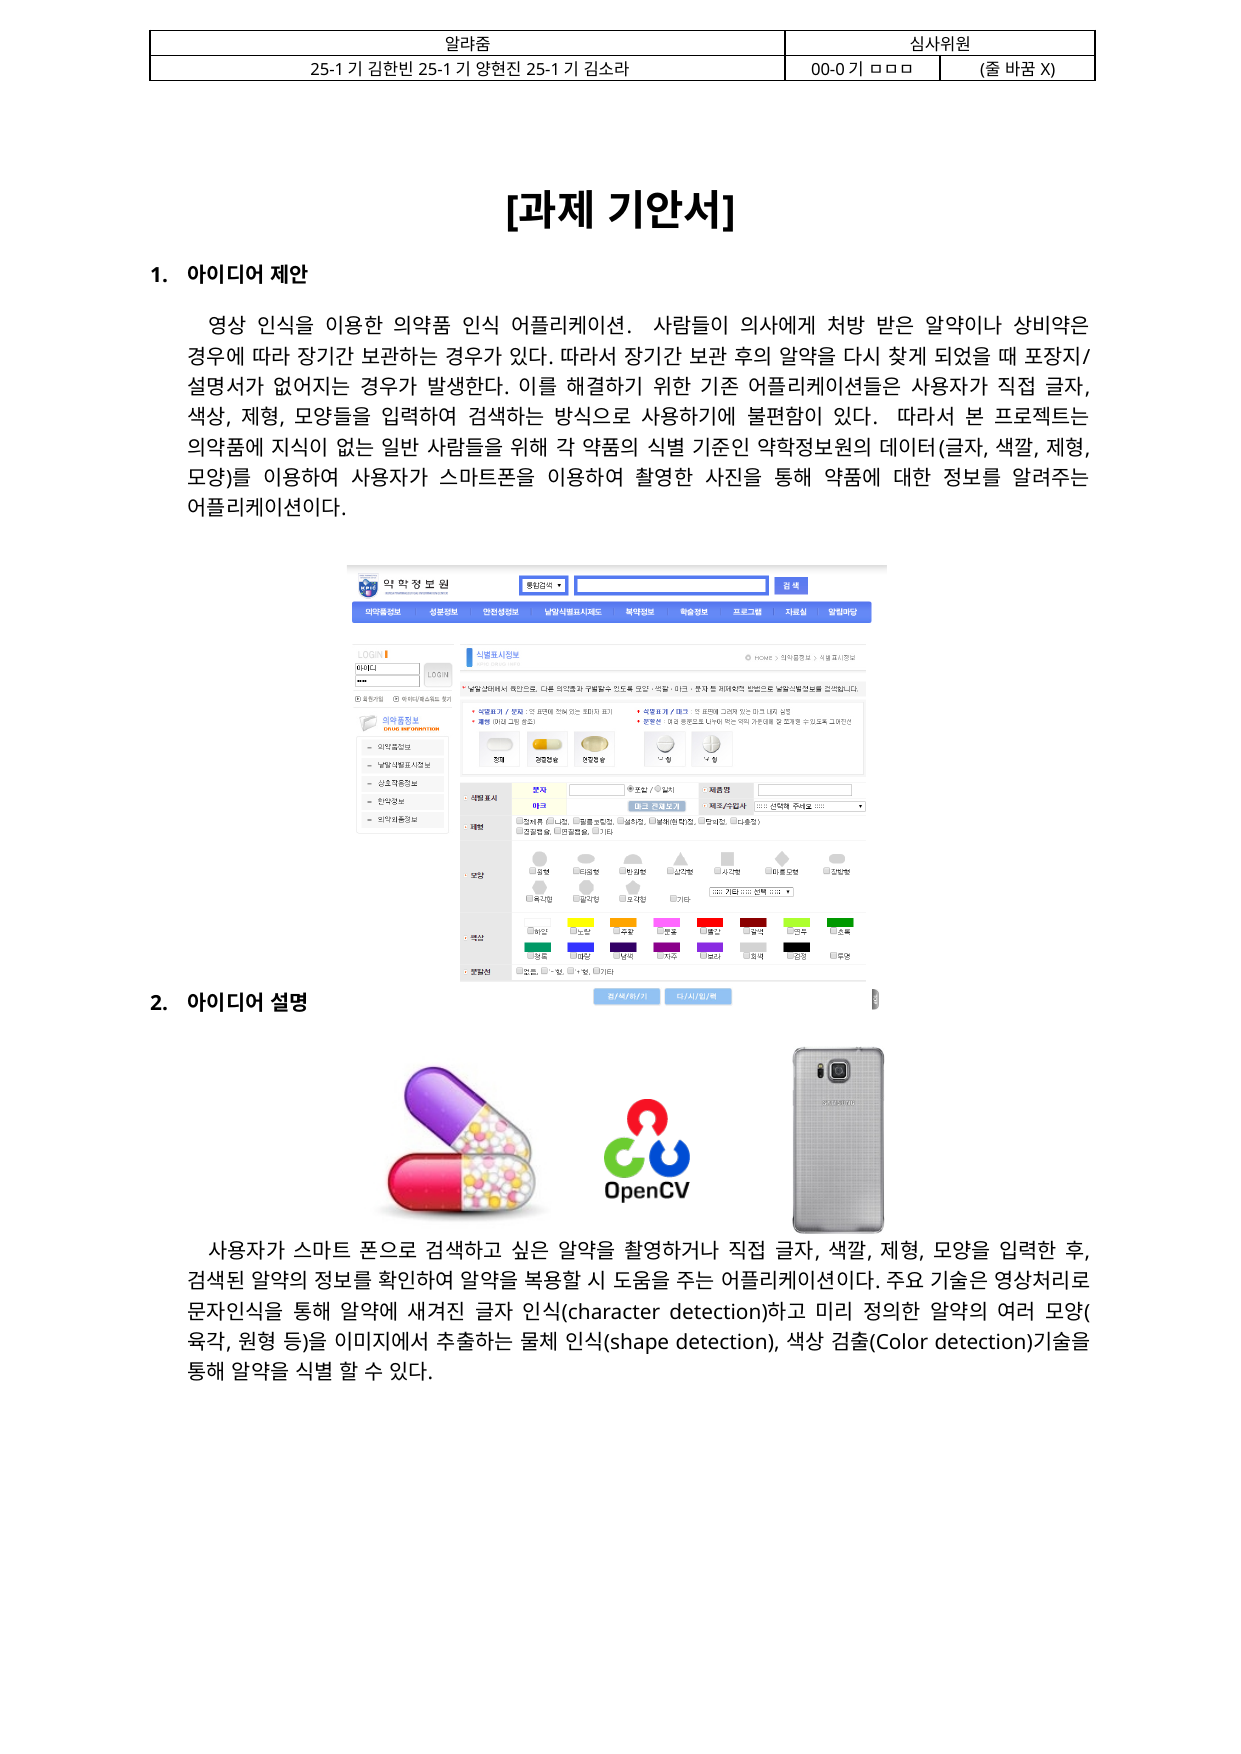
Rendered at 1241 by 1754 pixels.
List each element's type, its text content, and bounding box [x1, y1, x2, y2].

list 아이디어 제안 [150, 258, 1090, 289]
picture [346, 565, 887, 1009]
picture [604, 1099, 690, 1203]
text [과제 기안서] [150, 177, 1090, 238]
picture [791, 1046, 885, 1234]
list 영상 인식을 이용한 의약품 인식 어플리케이션. 사람들이 의사에게 처방 받은 알약이나 상비약은 경우에 따라 장기간 보관하는 경우가 있다. 따라서 장기간 보관 후의 알약을 다시 찾게 되었을 때 포장지/설명서가 없어지는 경우가 발생한다. 이를 해결하기 위한 기존 어플리케이션들은 사용자가 직접 글자, 색상, 제형, 모양들을 입력하여 검색하는 방식으로 사용하기에 불편함이 있다. 따라서 본 프로젝트는 의약품에 지식이 없는 일반 사람들을 위해 각 약품의 식별 기준인 약학정보원의 데이터(글자, 색깔, 제형, 모양)를 이용하여 사용자가 스마트폰을 이용하여 촬영한 사진을 통해 약품에 대한 정보를 알려주는 어플리케이션이다. [187, 310, 1090, 522]
list 아이디어 설명 [150, 986, 1090, 1016]
list 사용자가 스마트 폰으로 검색하고 싶은 알약을 촬영하거나 직접 글자, 색깔, 제형, 모양을 입력한 후, 검색된 알약의 정보를 확인하여 알약을 복용할 시 도움을 주는 어플리케이션이다. 주요 기술은 영상처리로 문자인식을 통해 알약에 새겨진 글자 인식(character detection)하고 미리 정의한 알약의 여러 모양(육각, 원형 등)을 이미지에서 추출하는 물체 인식(shape detection), 색상 검출(Color detection)기술을 통해 알약을 식별 할 수 있다. [187, 1234, 1090, 1386]
picture [355, 1035, 561, 1234]
